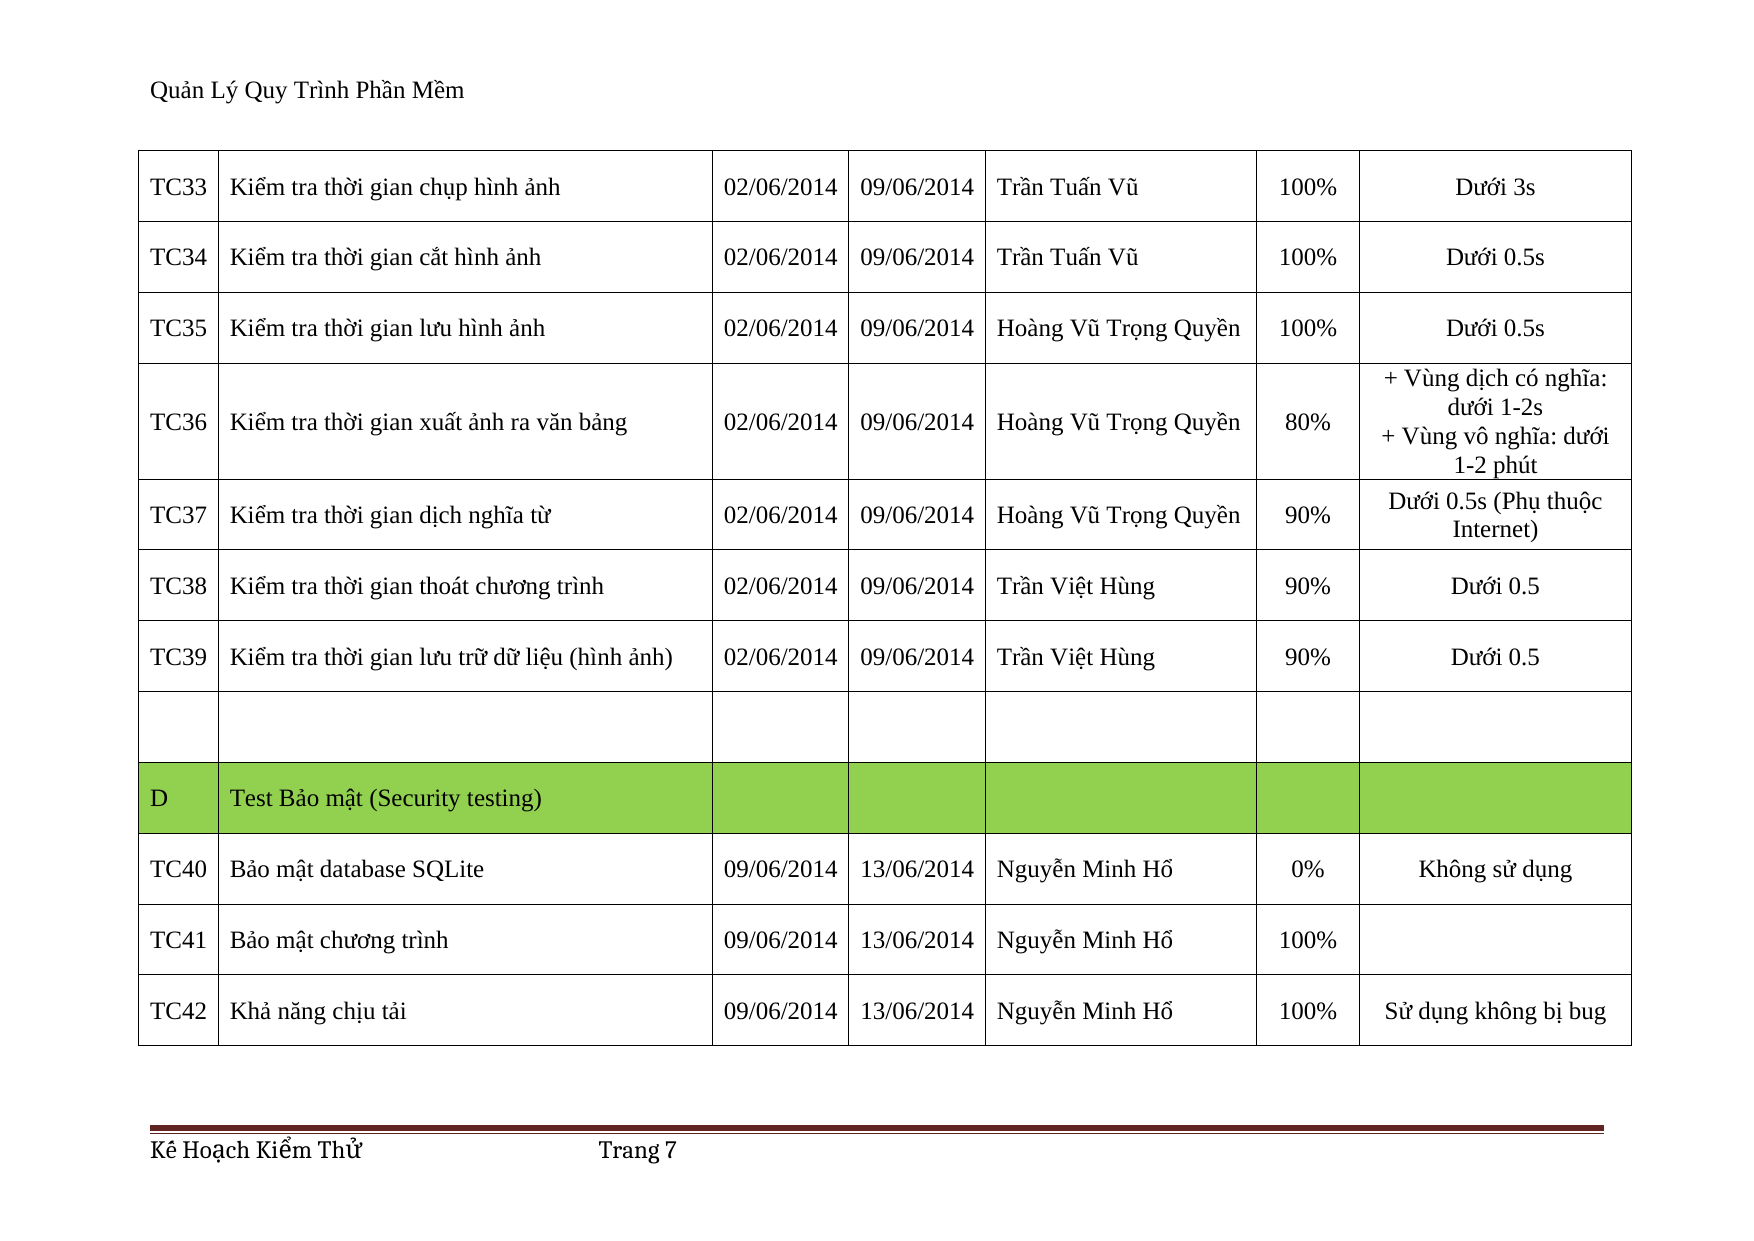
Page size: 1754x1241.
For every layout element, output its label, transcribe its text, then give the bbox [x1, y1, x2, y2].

table_cell 02/06/2014 [713, 222, 848, 292]
table_cell [1360, 905, 1631, 974]
table_cell [219, 692, 712, 762]
table_cell Kiểm tra thời gian dịch nghĩa từ [219, 480, 712, 549]
table_cell D [139, 763, 218, 833]
table_cell 09/06/2014 [849, 222, 985, 292]
table_cell Kiểm tra thời gian cắt hình ảnh [219, 222, 712, 292]
table_cell [849, 692, 985, 762]
table_cell 09/06/2014 [713, 834, 848, 903]
table_cell Dưới 0.5 [1360, 550, 1631, 620]
table_cell TC38 [139, 550, 218, 620]
table_cell Dưới 0.5s [1360, 222, 1631, 292]
table_cell 09/06/2014 [849, 151, 985, 221]
table_cell Dưới 0.5 [1360, 621, 1631, 691]
table_cell 100% [1257, 293, 1359, 362]
table_cell 02/06/2014 [713, 621, 848, 691]
table_cell [139, 692, 218, 762]
table_cell 0% [1257, 834, 1359, 903]
table_cell Nguyễn Minh Hổ [986, 834, 1256, 903]
table_cell 09/06/2014 [849, 550, 985, 620]
table_cell Hoàng Vũ Trọng Quyền [986, 364, 1256, 478]
table_cell TC42 [139, 975, 218, 1045]
table_cell 09/06/2014 [849, 621, 985, 691]
table_cell Trần Việt Hùng [986, 621, 1256, 691]
table_cell 100% [1257, 151, 1359, 221]
table_cell TC41 [139, 905, 218, 974]
table_cell 02/06/2014 [713, 550, 848, 620]
table_cell TC33 [139, 151, 218, 221]
table_cell TC34 [139, 222, 218, 292]
table_cell Kiểm tra thời gian chụp hình ảnh [219, 151, 712, 221]
table_cell 90% [1257, 550, 1359, 620]
table_cell Kiểm tra thời gian thoát chương trình [219, 550, 712, 620]
table_cell TC35 [139, 293, 218, 362]
table_cell 09/06/2014 [849, 364, 985, 478]
table_cell 02/06/2014 [713, 480, 848, 549]
table_cell 80% [1257, 364, 1359, 478]
table_cell 100% [1257, 975, 1359, 1045]
table_cell 02/06/2014 [713, 293, 848, 362]
table_cell 02/06/2014 [713, 364, 848, 478]
table_cell Bảo mật database SQLite [219, 834, 712, 903]
table_cell Dưới 0.5s [1360, 293, 1631, 362]
table_cell Dưới 0.5s (Phụ thuộc Internet) [1360, 480, 1631, 549]
table_cell Khả năng chịu tải [219, 975, 712, 1045]
table_cell TC36 [139, 364, 218, 478]
table_cell Kiểm tra thời gian lưu trữ dữ liệu (hình ảnh) [219, 621, 712, 691]
table_cell [1257, 692, 1359, 762]
table_cell 13/06/2014 [849, 905, 985, 974]
table_cell Không sử dụng [1360, 834, 1631, 903]
table_cell TC37 [139, 480, 218, 549]
table_cell 02/06/2014 [713, 151, 848, 221]
table_cell Nguyễn Minh Hổ [986, 975, 1256, 1045]
table_cell [1360, 692, 1631, 762]
table_cell Hoàng Vũ Trọng Quyền [986, 293, 1256, 362]
table_cell 09/06/2014 [849, 293, 985, 362]
table_cell + Vùng dịch có nghĩa: dưới 1-2s + Vùng vô nghĩa: dưới 1-2 phút [1360, 364, 1631, 478]
table_cell Bảo mật chương trình [219, 905, 712, 974]
table_cell TC40 [139, 834, 218, 903]
table_cell 09/06/2014 [849, 480, 985, 549]
table_cell 09/06/2014 [713, 905, 848, 974]
table_cell [713, 692, 848, 762]
table_cell Kiểm tra thời gian xuất ảnh ra văn bảng [219, 364, 712, 478]
table_cell Nguyễn Minh Hổ [986, 905, 1256, 974]
table_cell [713, 763, 848, 833]
table_cell TC39 [139, 621, 218, 691]
table_cell 100% [1257, 905, 1359, 974]
table_cell 13/06/2014 [849, 834, 985, 903]
table_cell Hoàng Vũ Trọng Quyền [986, 480, 1256, 549]
table_cell 90% [1257, 621, 1359, 691]
table_cell 09/06/2014 [713, 975, 848, 1045]
table_cell [986, 763, 1256, 833]
table_cell [1360, 763, 1631, 833]
table_cell 13/06/2014 [849, 975, 985, 1045]
table_cell Kiểm tra thời gian lưu hình ảnh [219, 293, 712, 362]
table_cell [849, 763, 985, 833]
table_cell Sử dụng không bị bug [1360, 975, 1631, 1045]
table_cell [1257, 763, 1359, 833]
table_cell Test Bảo mật (Security testing) [219, 763, 712, 833]
table_cell Trần Tuấn Vũ [986, 222, 1256, 292]
table_cell 100% [1257, 222, 1359, 292]
table_cell 90% [1257, 480, 1359, 549]
table_cell [986, 692, 1256, 762]
table_cell Dưới 3s [1360, 151, 1631, 221]
table_cell Trần Tuấn Vũ [986, 151, 1256, 221]
table_cell Trần Việt Hùng [986, 550, 1256, 620]
